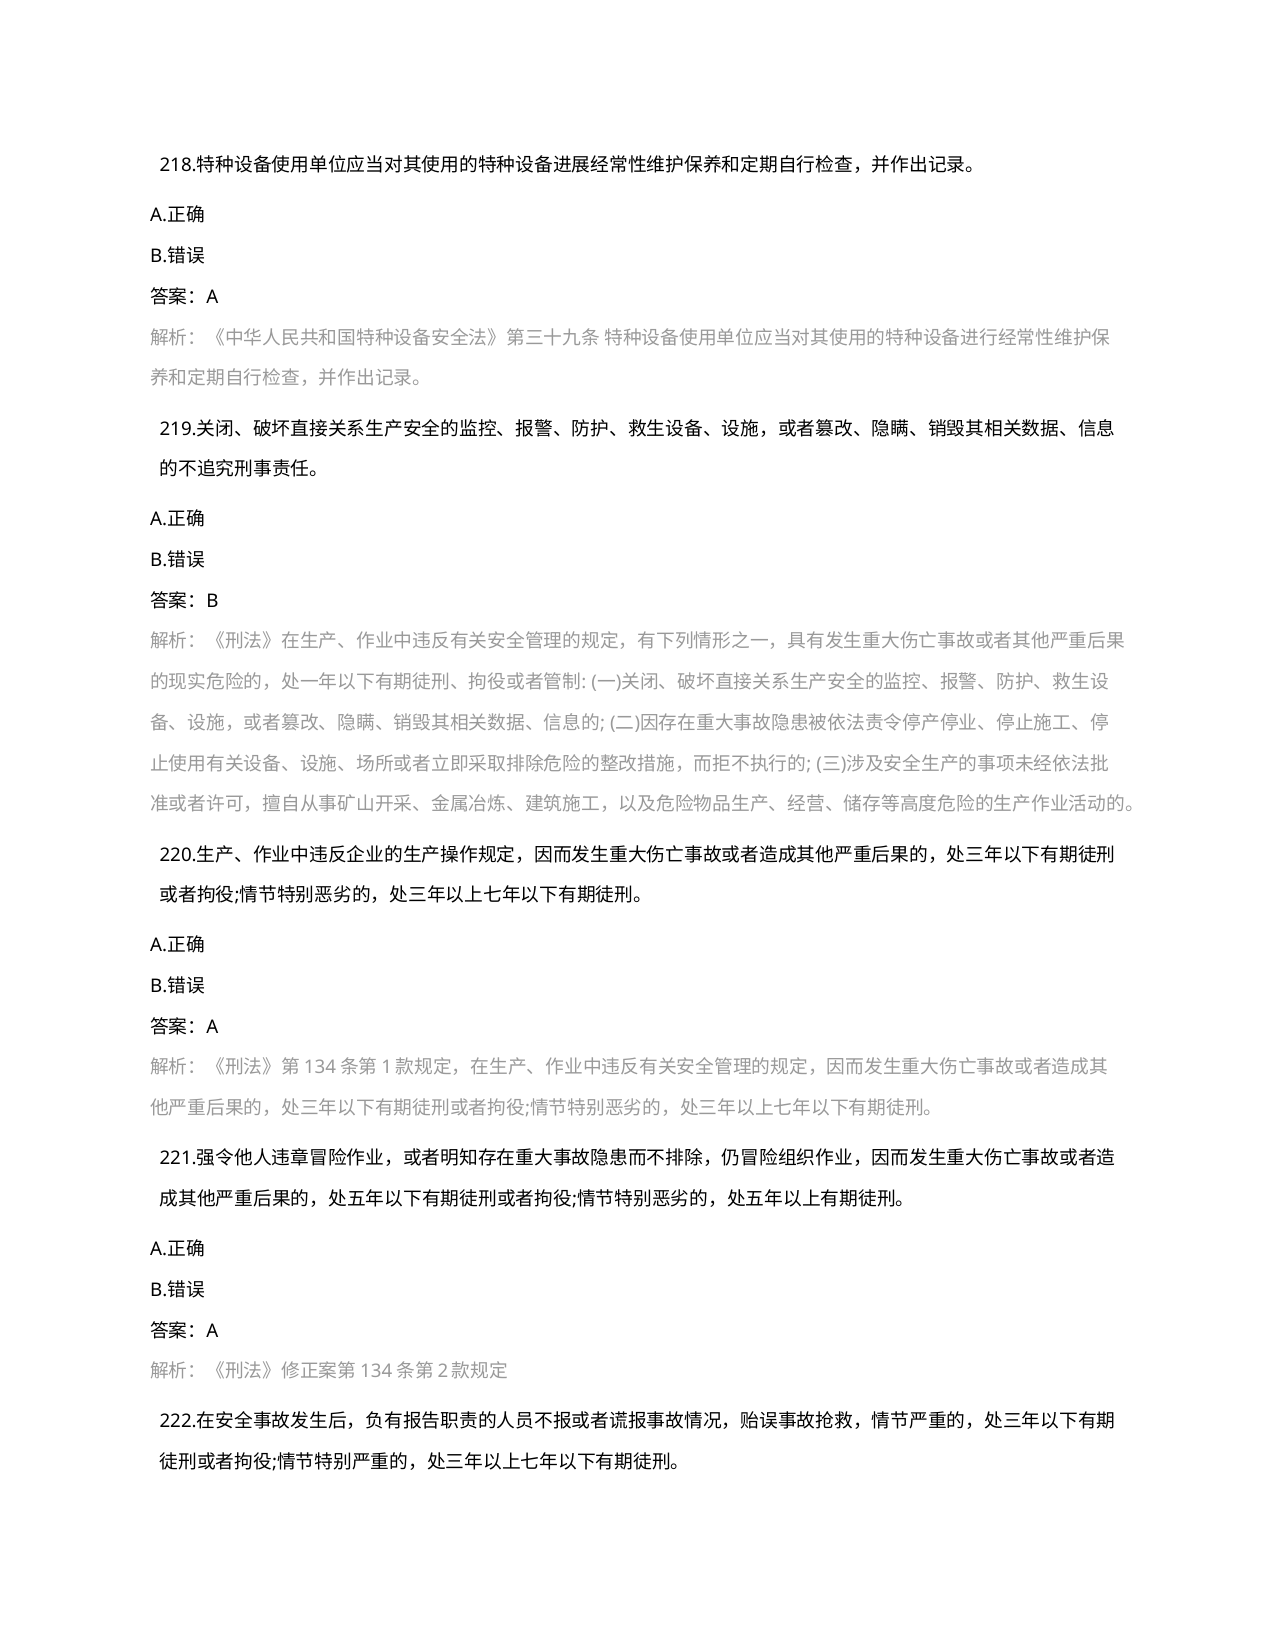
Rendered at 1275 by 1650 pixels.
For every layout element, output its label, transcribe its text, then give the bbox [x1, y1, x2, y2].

text B.错误 [150, 971, 1125, 998]
text 218.特种设备使用单位应当对其使用的特种设备进展经常性维护保养和定期自行检查，并作出记录。 [159, 150, 1116, 177]
text B.错误 [150, 241, 1125, 268]
text 答案：A [150, 1315, 1125, 1342]
text 答案：B [150, 585, 1125, 613]
text 答案：A [150, 282, 1125, 309]
text B.错误 [150, 545, 1125, 572]
text 222.在安全事故发生后，负有报告职责的人员不报或者谎报事故情况，贻误事故抢救，情节严重的，处三年以下有期徒刑或者拘役;情节特别严重的，处三年以上七年以下有期徒刑。 [159, 1406, 1116, 1474]
text A.正确 [150, 504, 1125, 531]
text 220.生产、作业中违反企业的生产操作规定，因而发生重大伤亡事故或者造成其他严重后果的，处三年以下有期徒刑或者拘役;情节特别恶劣的，处三年以上七年以下有期徒刑。 [159, 839, 1116, 907]
text 219.关闭、破坏直接关系生产安全的监控、报警、防护、救生设备、设施，或者篡改、隐瞒、销毁其相关数据、信息的不追究刑事责任。 [159, 413, 1116, 481]
text B.错误 [150, 1274, 1125, 1302]
text 答案：A [150, 1011, 1125, 1039]
text 解析：《刑法》在生产、作业中违反有关安全管理的规定，有下列情形之一，具有发生重大伤亡事故或者其他严重后果的现实危险的，处一年以下有期徒刑、拘役或者管制: (一)关闭、破坏直接关系生产安全的监控、报警、防护、救生设备、设施，或者篡改、隐瞒、销毁其相关数据、信息的; (二)因存在重大事故隐患被依法责令停产停业、停止施工、停止使用有关设备、设施、场所或者立即采取排除危险的整改措施，而拒不执行的; (三)涉及安全生产的事项未经依法批准或者许可，擅自从事矿山开采、金属冶炼、建筑施工，以及危险物品生产、经营、储存等高度危险的生产作业活动的。 [150, 626, 1125, 816]
text 解析：《刑法》第134条第1款规定，在生产、作业中违反有关安全管理的规定，因而发生重大伤亡事故或者造成其他严重后果的，处三年以下有期徒刑或者拘役;情节特别恶劣的，处三年以上七年以下有期徒刑。 [150, 1052, 1125, 1120]
text A.正确 [150, 930, 1125, 957]
text A.正确 [150, 1234, 1125, 1261]
text 解析：《中华人民共和国特种设备安全法》第三十九条 特种设备使用单位应当对其使用的特种设备进行经常性维护保养和定期自行检查，并作出记录。 [150, 322, 1125, 390]
text A.正确 [150, 200, 1125, 227]
text 221.强令他人违章冒险作业，或者明知存在重大事故隐患而不排除，仍冒险组织作业，因而发生重大伤亡事故或者造成其他严重后果的，处五年以下有期徒刑或者拘役;情节特别恶劣的，处五年以上有期徒刑。 [159, 1143, 1116, 1211]
text 解析：《刑法》修正案第134条第2款规定 [150, 1356, 1125, 1383]
